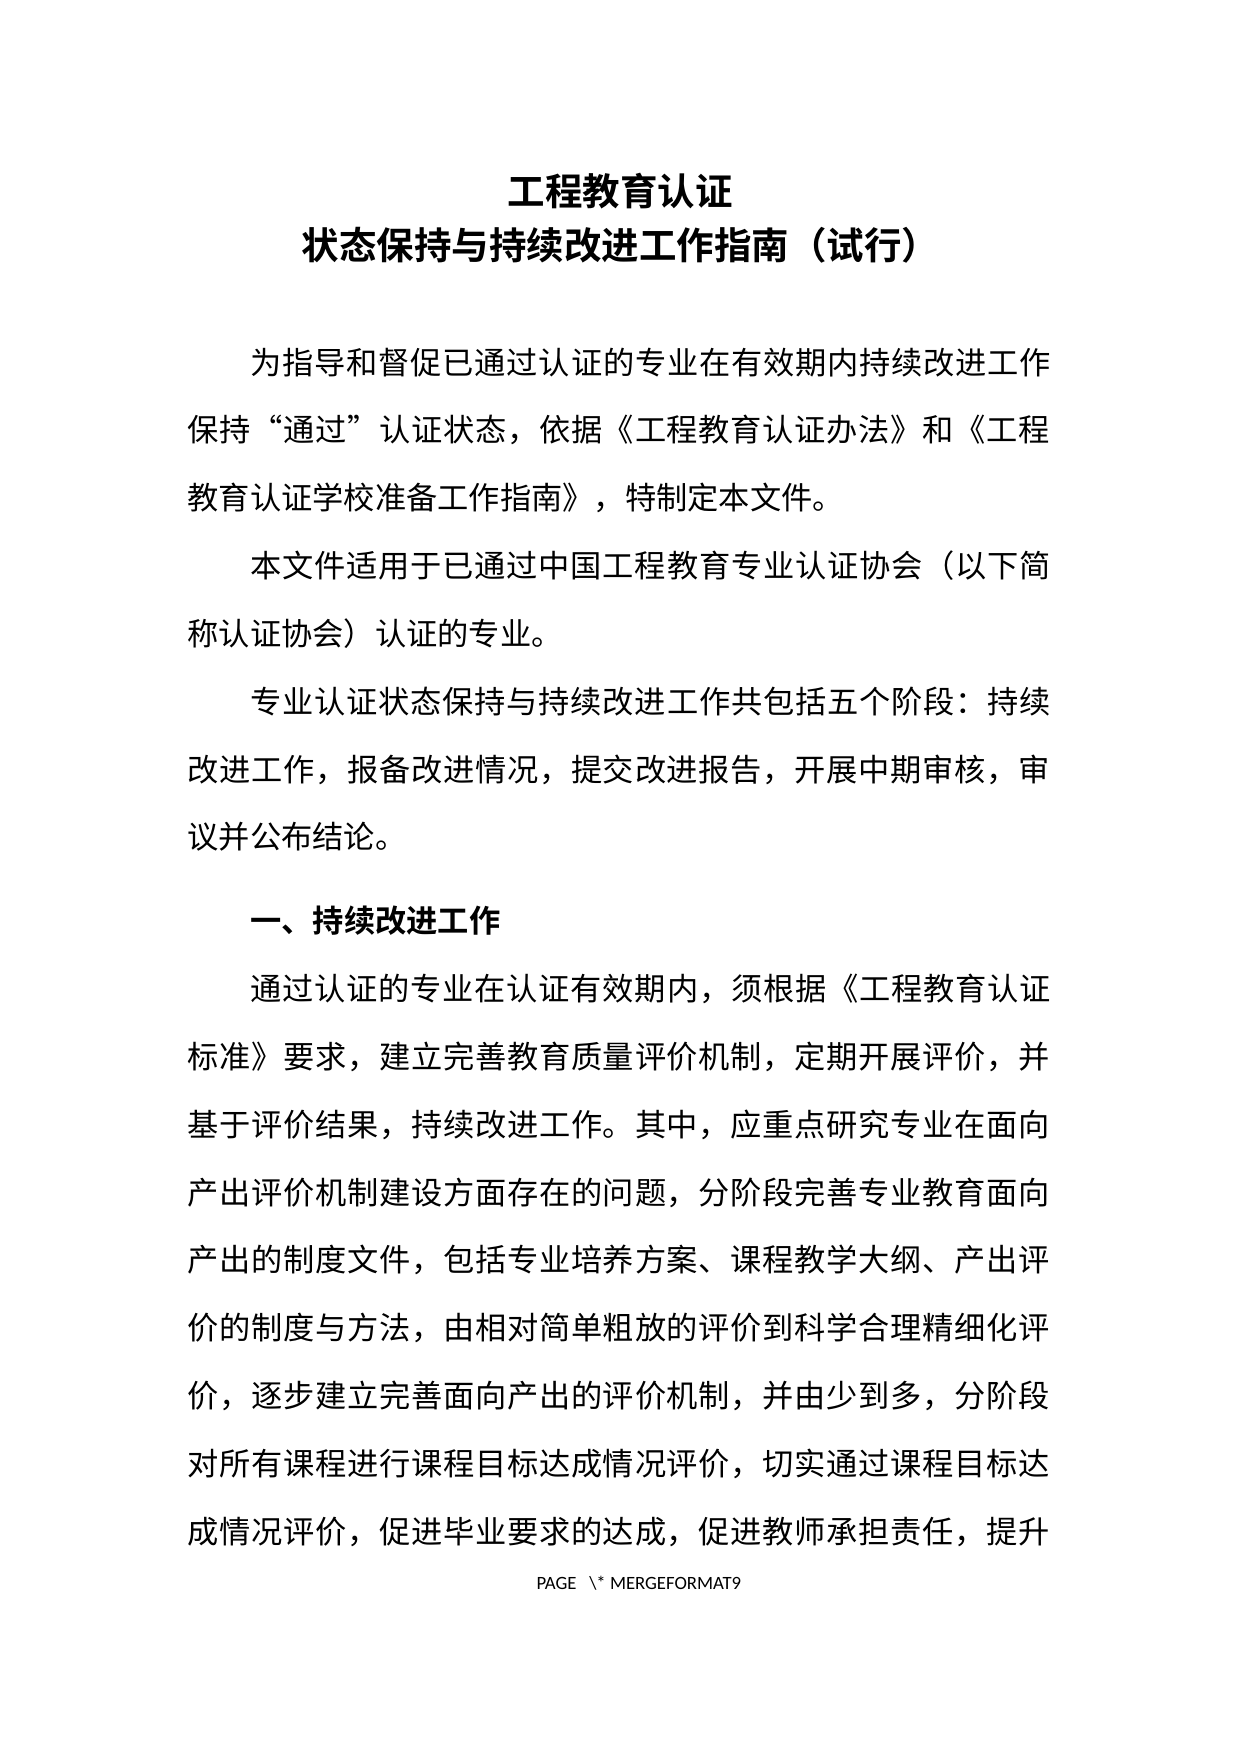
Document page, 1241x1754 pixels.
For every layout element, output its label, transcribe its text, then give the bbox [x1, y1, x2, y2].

text 工程教育认证 [187, 162, 1053, 216]
text 一、持续改进工作 [187, 897, 1053, 942]
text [187, 964, 1053, 1552]
text 状态保持与持续改进工作指南（试行） [187, 216, 1053, 271]
text 为指导和督促已通过认证的专业在有效期内持续改进工作，保持“通过”认证状态，依据《工程教育认证办法》和《工程教育认证学校准备工作指南》，特制定本文件。 [187, 338, 1053, 519]
text 本文件适用于已通过中国工程教育专业认证协会（以下简称认证协会）认证的专业。 [187, 541, 1053, 654]
text 专业认证状态保持与持续改进工作共包括五个阶段：持续改进工作，报备改进情况，提交改进报告，开展中期审核，审议并公布结论。 [187, 677, 1053, 858]
